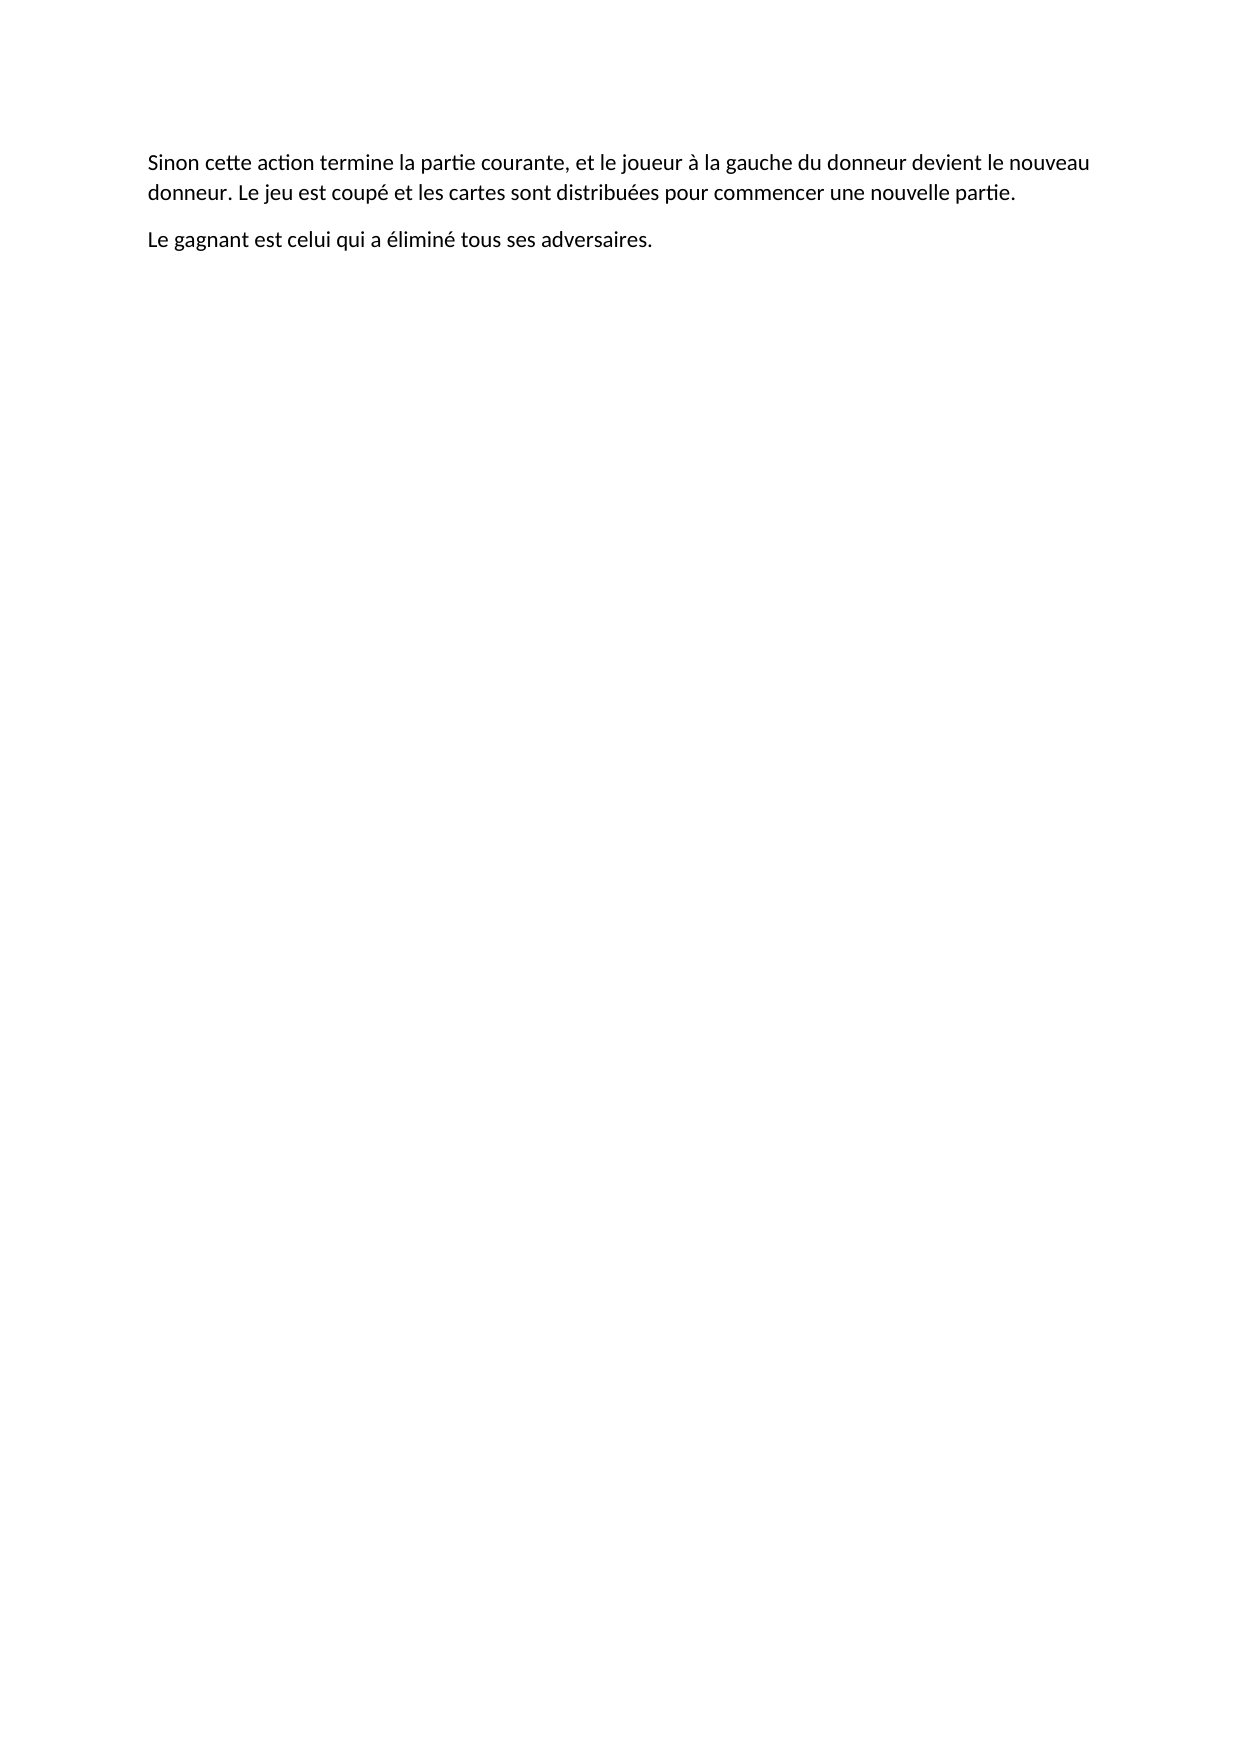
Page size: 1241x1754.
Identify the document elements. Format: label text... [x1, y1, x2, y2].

text Le gagnant est celui qui a éliminé tous ses adversaires. [148, 225, 1093, 253]
text Sinon cette action termine la partie courante, et le joueur à la gauche du donneur devient le nouveau donneur. Le jeu est coupé et les cartes sont distribuées pour commencer une nouvelle partie. [148, 148, 1093, 206]
